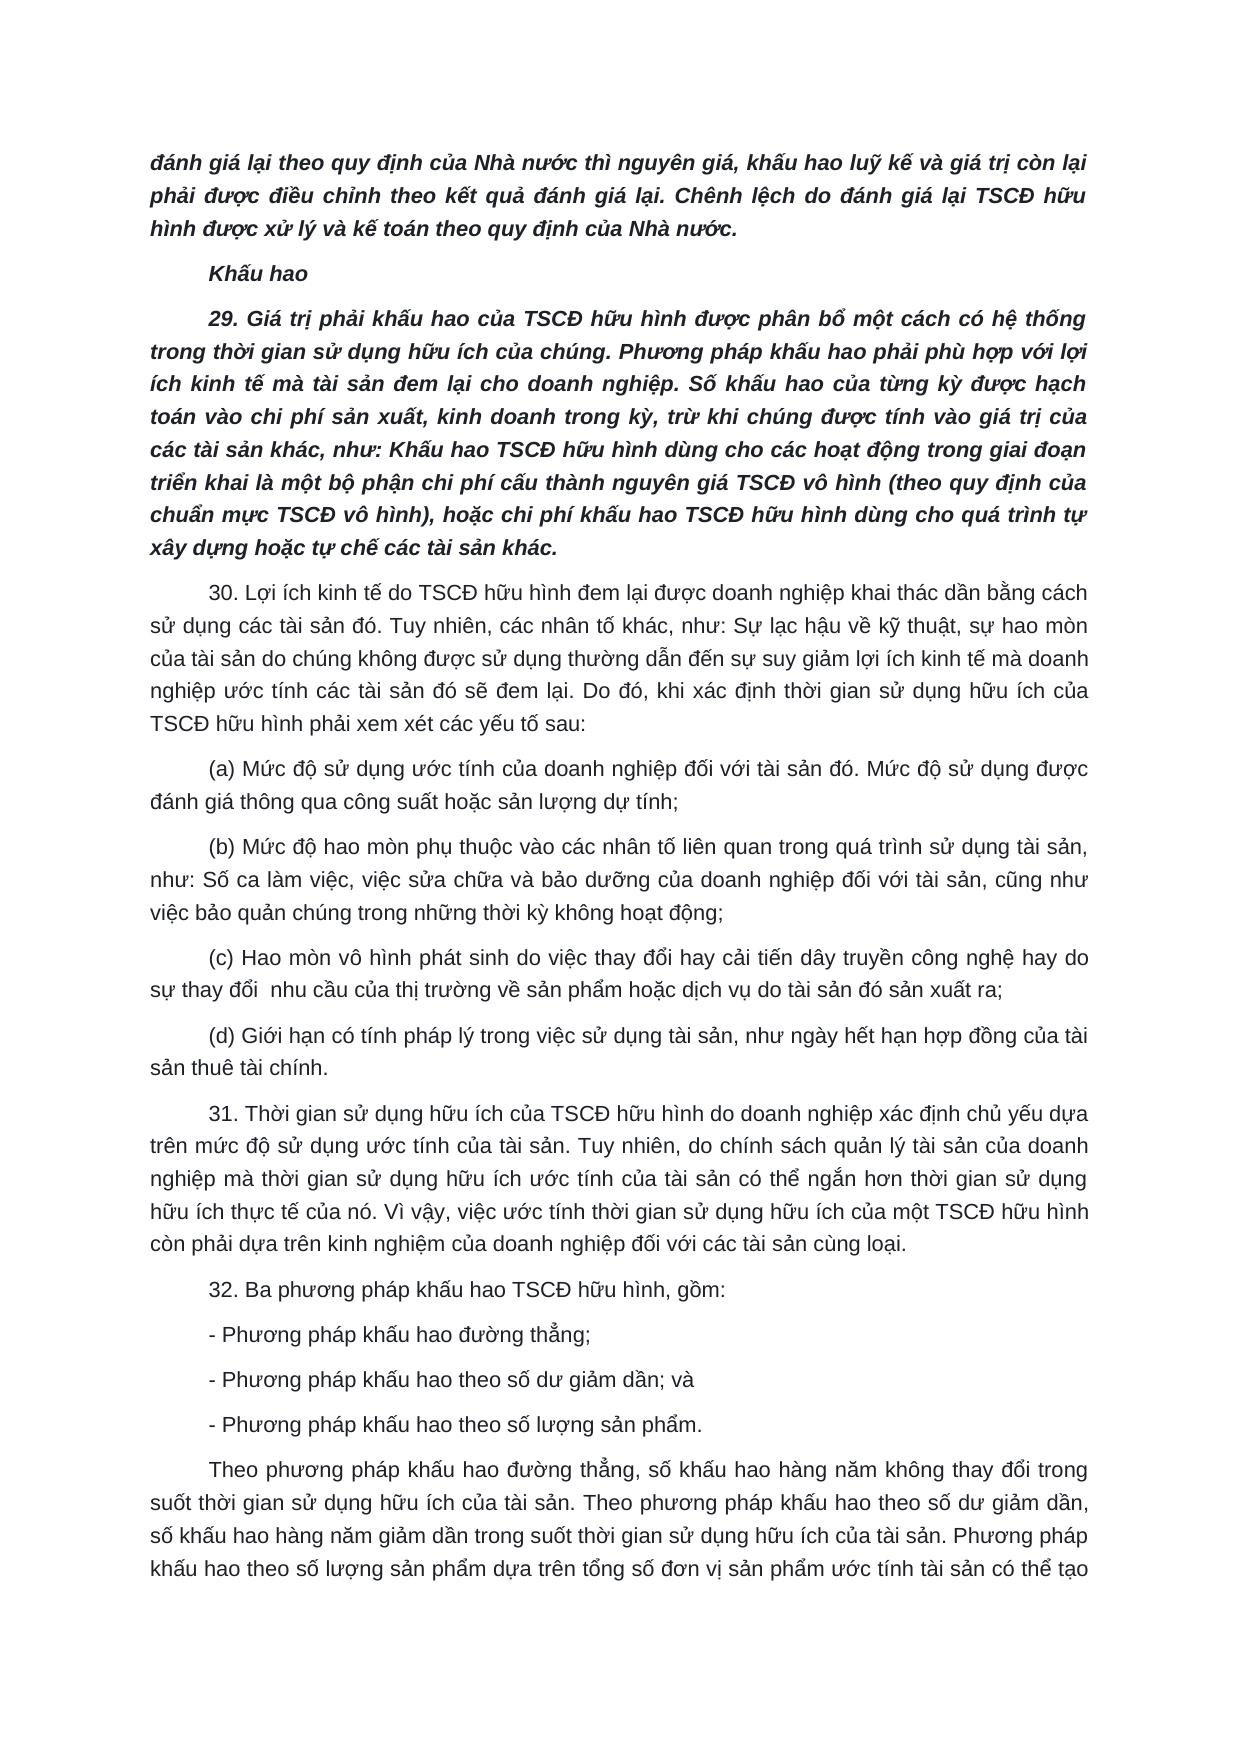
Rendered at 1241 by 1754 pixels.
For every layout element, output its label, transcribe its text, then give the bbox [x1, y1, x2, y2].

text Khấu hao [150, 261, 1090, 286]
text - Phương pháp khấu hao đường thẳng; [150, 1322, 1090, 1347]
text 31. Thời gian sử dụng hữu ích của TSCĐ hữu hình do doanh nghiệp xác định chủ yếu dựa trên mức độ sử dụng ước tính của tài sản. Tuy nhiên, do chính sách quản lý tài sản của doanh nghiệp mà thời gian sử dụng hữu ích ước tính của tài sản có thể ngắn hơn thời gian sử dụng hữu ích thực tế của nó. Vì vậy, việc ước tính thời gian sử dụng hữu ích của một TSCĐ hữu hình còn phải dựa trên kinh nghiệm của doanh nghiệp đối với các tài sản cùng loại. [150, 1100, 1090, 1256]
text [150, 150, 1090, 241]
text 29. Giá trị phải khấu hao của TSCĐ hữu hình được phân bổ một cách có hệ thống trong thời gian sử dụng hữu ích của chúng. Phương pháp khấu hao phải phù hợp với lợi ích kinh tế mà tài sản đem lại cho doanh nghiệp. Số khấu hao của từng kỳ được hạch toán vào chi phí sản xuất, kinh doanh trong kỳ, trừ khi chúng được tính vào giá trị của các tài sản khác, như: Khấu hao TSCĐ hữu hình dùng cho các hoạt động trong giai đoạn triển khai là một bộ phận chi phí cấu thành nguyên giá TSCĐ vô hình (theo quy định của chuẩn mực TSCĐ vô hình), hoặc chi phí khấu hao TSCĐ hữu hình dùng cho quá trình tự xây dựng hoặc tự chế các tài sản khác. [150, 306, 1090, 560]
text - Phương pháp khấu hao theo số dư giảm dần; và [150, 1367, 1090, 1392]
text 32. Ba phương pháp khấu hao TSCĐ hữu hình, gồm: [150, 1276, 1090, 1302]
text - Phương pháp khấu hao theo số lượng sản phẩm. [150, 1412, 1090, 1437]
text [150, 1457, 1090, 1581]
text (d) Giới hạn có tính pháp lý trong việc sử dụng tài sản, như ngày hết hạn hợp đồng của tài sản thuê tài chính. [150, 1022, 1090, 1080]
text (a) Mức độ sử dụng ước tính của doanh nghiệp đối với tài sản đó. Mức độ sử dụng được đánh giá thông qua công suất hoặc sản lượng dự tính; [150, 756, 1090, 814]
text 30. Lợi ích kinh tế do TSCĐ hữu hình đem lại được doanh nghiệp khai thác dần bằng cách sử dụng các tài sản đó. Tuy nhiên, các nhân tố khác, như: Sự lạc hậu về kỹ thuật, sự hao mòn của tài sản do chúng không được sử dụng thường dẫn đến sự suy giảm lợi ích kinh tế mà doanh nghiệp ước tính các tài sản đó sẽ đem lại. Do đó, khi xác định thời gian sử dụng hữu ích của TSCĐ hữu hình phải xem xét các yếu tố sau: [150, 580, 1090, 736]
text (b) Mức độ hao mòn phụ thuộc vào các nhân tố liên quan trong quá trình sử dụng tài sản, như: Số ca làm việc, việc sửa chữa và bảo dưỡng của doanh nghiệp đối với tài sản, cũng như việc bảo quản chúng trong những thời kỳ không hoạt động; [150, 834, 1090, 924]
text (c) Hao mòn vô hình phát sinh do việc thay đổi hay cải tiến dây truyền công nghệ hay do sự thay đổi nhu cầu của thị trường về sản phẩm hoặc dịch vụ do tài sản đó sản xuất ra; [150, 944, 1090, 1002]
